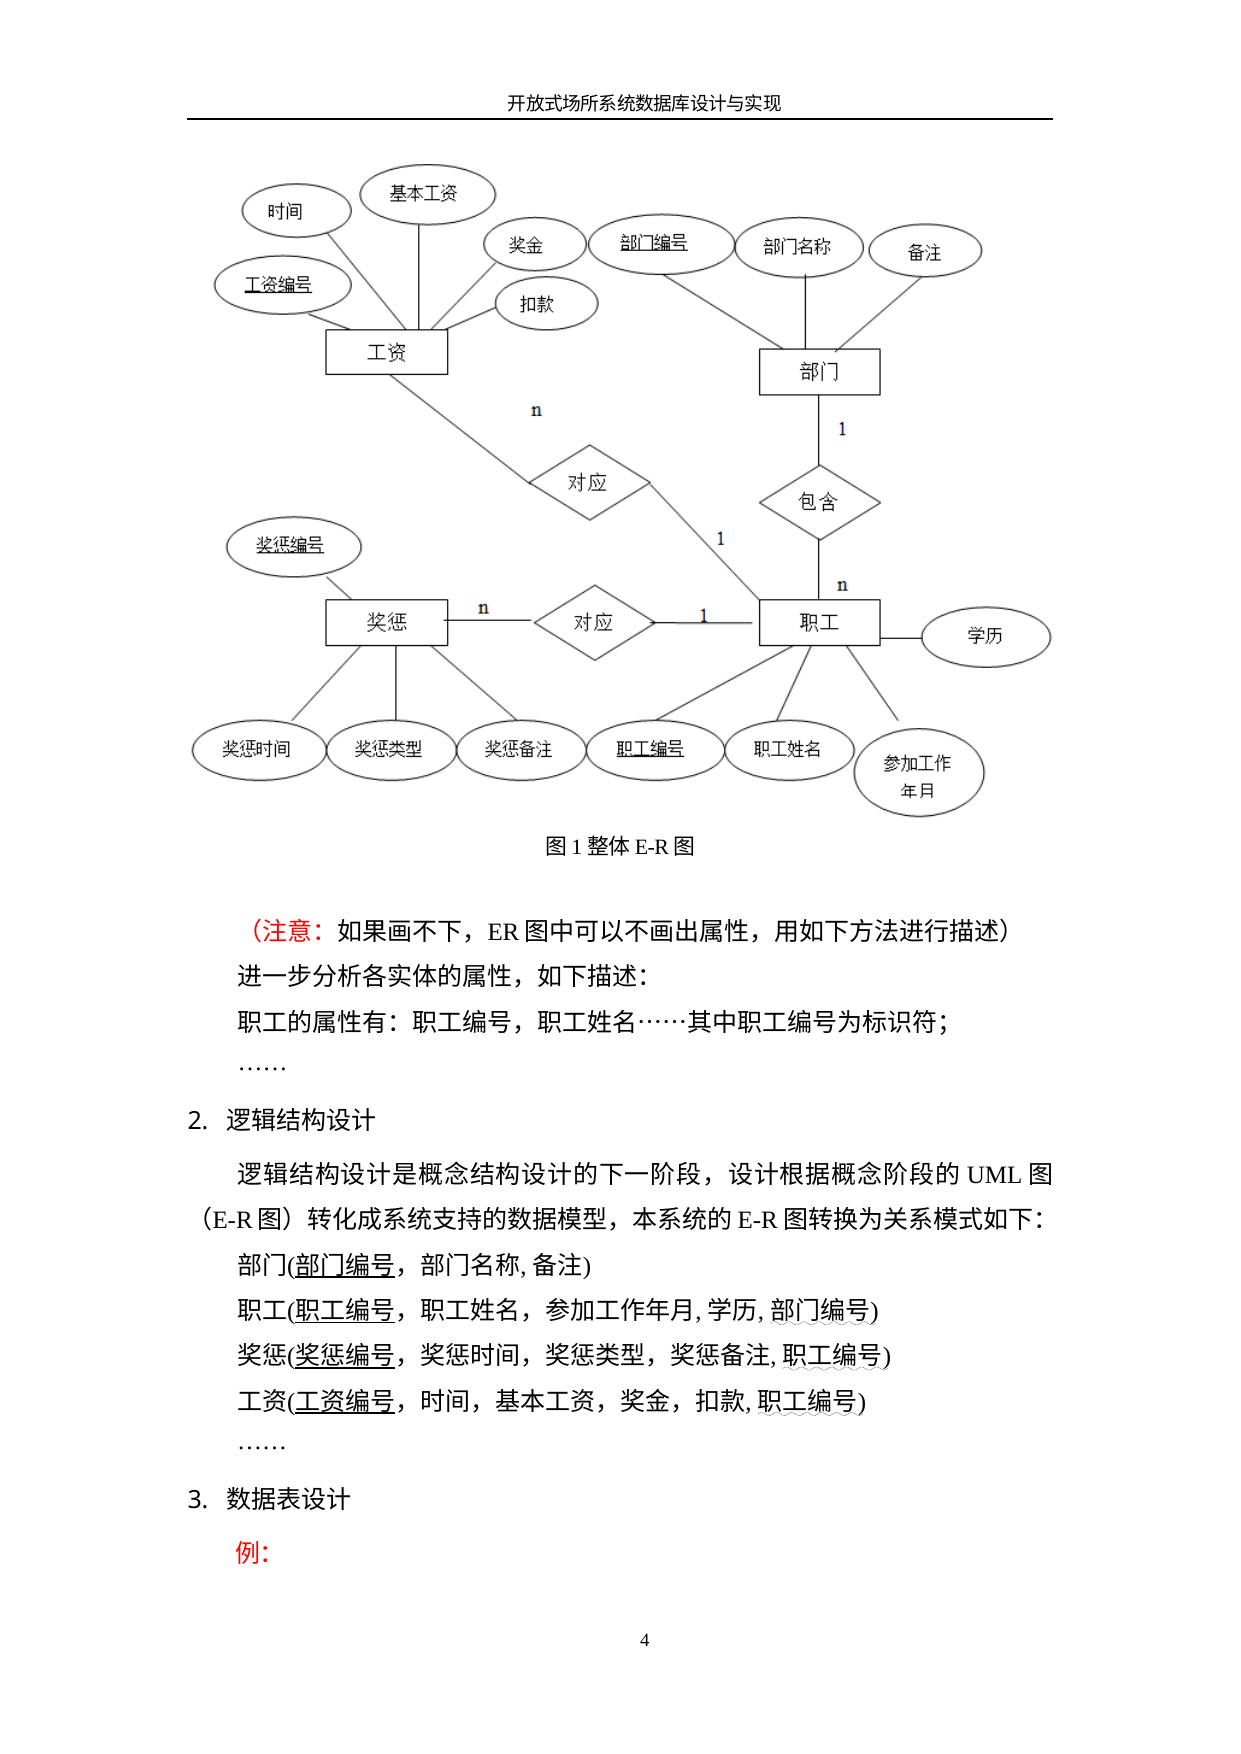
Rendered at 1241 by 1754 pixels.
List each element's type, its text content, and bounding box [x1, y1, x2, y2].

text 部门(部门编号，部门名称, 备注) [187, 1245, 1053, 1281]
text 工资(工资编号，时间，基本工资，奖金，扣款, 职工编号) [187, 1381, 1053, 1417]
text 职工(职工编号，职工姓名，参加工作年月, 学历, 部门编号) [187, 1291, 1053, 1327]
text 逻辑结构设计是概念结构设计的下一阶段，设计根据概念阶段的UML图（E-R图）转化成系统支持的数据模型，本系统的E-R图转换为关系模式如下： [187, 1154, 1053, 1236]
text 进一步分析各实体的属性，如下描述： [187, 957, 1053, 993]
picture [187, 163, 1053, 821]
text …… [187, 1426, 1053, 1455]
text 图1 整体E-R图 [187, 828, 1053, 862]
text （注意：如果画不下，ER图中可以不画出属性，用如下方法进行描述） [187, 911, 1053, 948]
subtitle 数据表设计 [187, 1479, 1053, 1516]
text 职工的属性有：职工编号，职工姓名……其中职工编号为标识符； [187, 1002, 1053, 1038]
text 例： [187, 1534, 1053, 1570]
text 奖惩(奖惩编号，奖惩时间，奖惩类型，奖惩备注, 职工编号) [187, 1336, 1053, 1372]
subtitle 逻辑结构设计 [187, 1100, 1053, 1136]
text …… [187, 1047, 1053, 1076]
